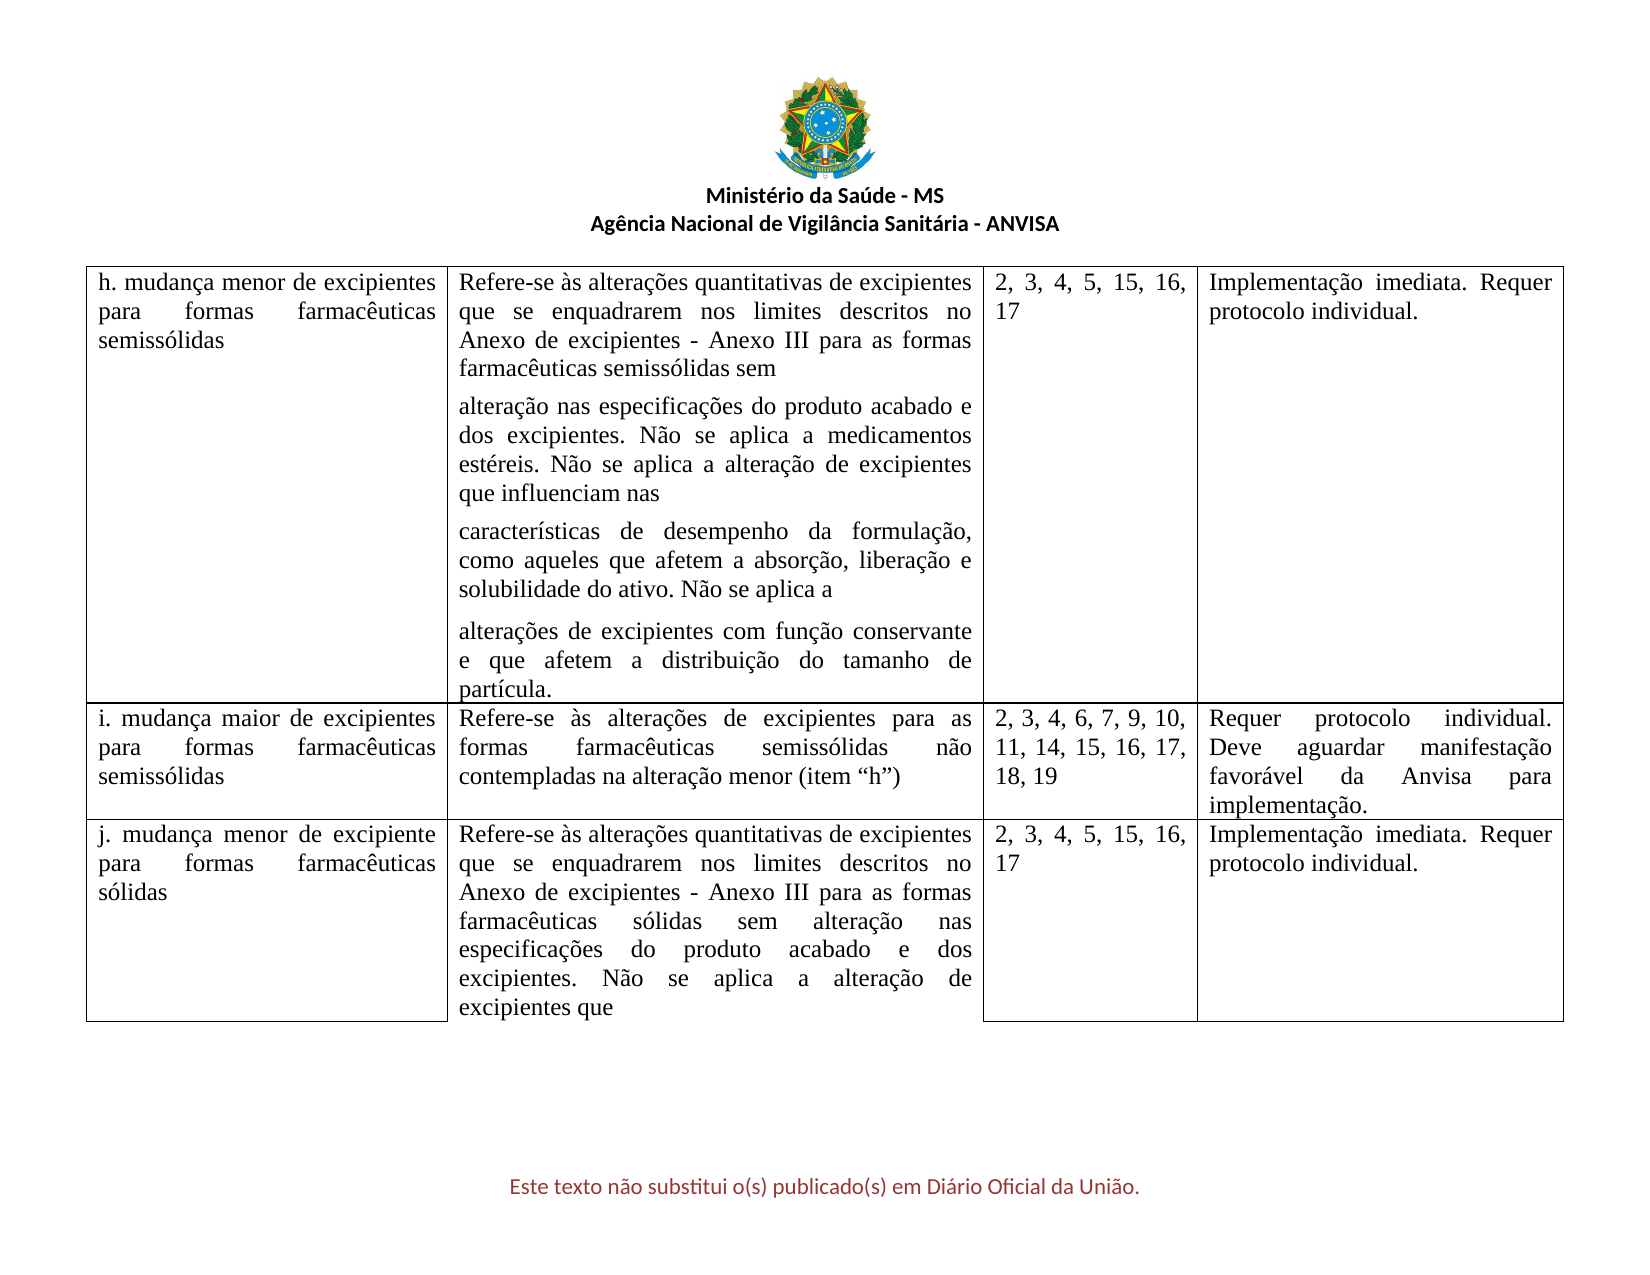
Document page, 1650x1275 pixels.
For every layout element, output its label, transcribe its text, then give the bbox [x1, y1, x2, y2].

table_cell 2, 3, 4, 5, 15, 16, 17 [984, 820, 1197, 1021]
table_cell h. mudança menor de excipientes para formas farmacêuticas semissólidas [87, 267, 447, 702]
table_cell alterações de excipientes com função conservante e que afetem a distribuição do tamanho de partícula. [448, 615, 983, 702]
table_cell Requer protocolo individual. Deve aguardar manifestação favorável da Anvisa para implementação. [1198, 704, 1563, 818]
table_cell Refere-se às alterações de excipientes para as formas farmacêuticas semissólidas não contempladas na alteração menor (item “h”) [448, 704, 983, 818]
table_cell Implementação imediata. Requer protocolo individual. [1198, 820, 1563, 1021]
table_cell 2, 3, 4, 5, 15, 16, 17 [984, 267, 1197, 702]
table_cell 2, 3, 4, 6, 7, 9, 10, 11, 14, 15, 16, 17, 18, 19 [984, 704, 1197, 818]
table_cell i. mudança maior de excipientes para formas farmacêuticas semissólidas [87, 704, 447, 818]
table_cell alteração nas especificações do produto acabado e dos excipientes. Não se aplica a medicamentos estéreis. Não se aplica a alteração de excipientes que influenciam nas [448, 391, 983, 516]
table_cell Refere-se às alterações quantitativas de excipientes que se enquadrarem nos limites descritos no Anexo de excipientes - Anexo III para as formas farmacêuticas semissólidas sem [448, 267, 983, 391]
table_cell Refere-se às alterações quantitativas de excipientes que se enquadrarem nos limites descritos no Anexo de excipientes - Anexo III para as formas farmacêuticas sólidas sem alteração nas especificações do produto acabado e dos excipientes. Não se aplica a alteração de excipientes que [448, 820, 983, 1021]
table_cell características de desempenho da formulação, como aqueles que afetem a absorção, liberação e solubilidade do ativo. Não se aplica a [448, 516, 983, 615]
picture [771, 74, 879, 182]
table_cell Implementação imediata. Requer protocolo individual. [1198, 267, 1563, 702]
table_cell j. mudança menor de excipiente para formas farmacêuticas sólidas [87, 820, 447, 1021]
